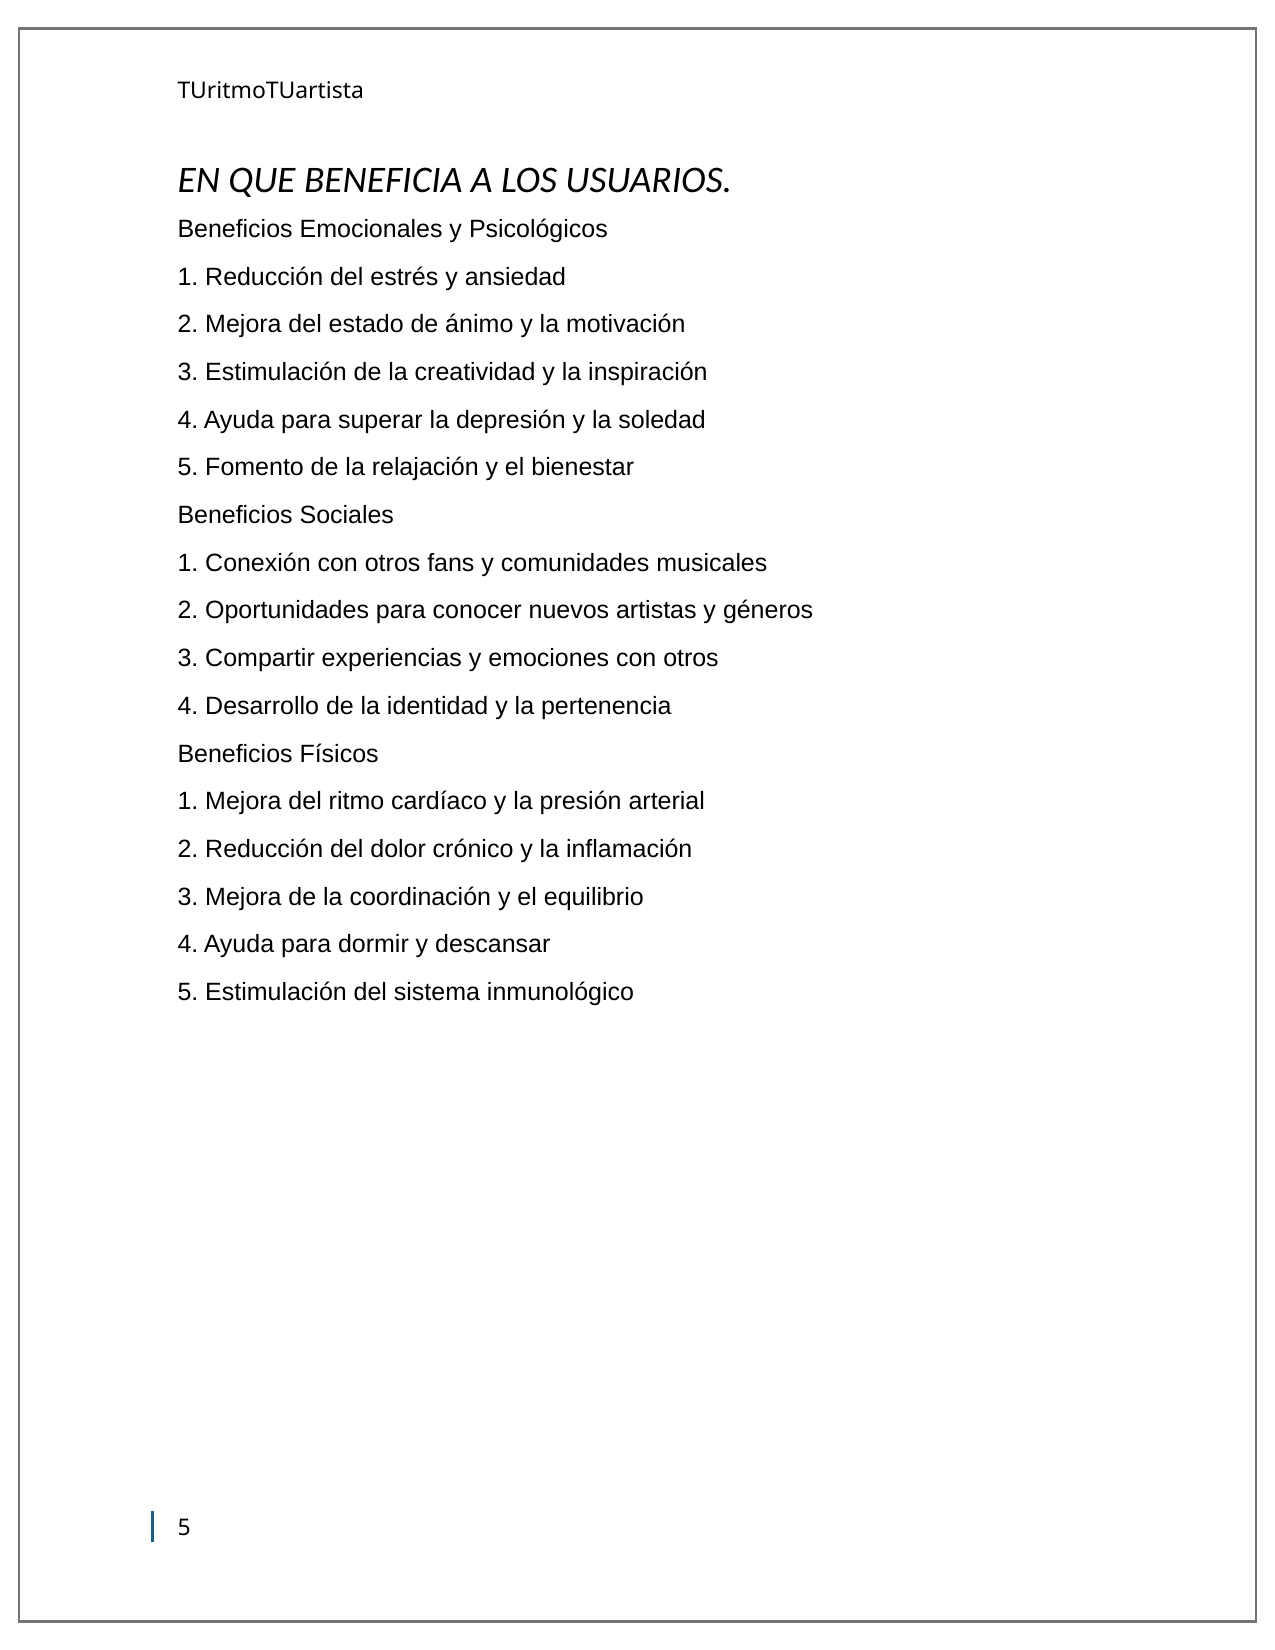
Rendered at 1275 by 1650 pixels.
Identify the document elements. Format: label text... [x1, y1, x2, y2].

text 5. Fomento de la relajación y el bienestar [177, 452, 1098, 481]
text Beneficios Emocionales y Psicológicos [177, 214, 1098, 243]
text Beneficios Sociales [177, 500, 1098, 529]
text 1. Mejora del ritmo cardíaco y la presión arterial [177, 786, 1098, 815]
text Beneficios Físicos [177, 739, 1098, 767]
text 5. Estimulación del sistema inmunológico [177, 977, 1098, 1006]
text 2. Oportunidades para conocer nuevos artistas y géneros [177, 596, 1098, 624]
text 3. Estimulación de la creatividad y la inspiración [177, 357, 1098, 386]
text 2. Reducción del dolor crónico y la inflamación [177, 834, 1098, 863]
text 3. Mejora de la coordinación y el equilibrio [177, 882, 1098, 911]
text 2. Mejora del estado de ánimo y la motivación [177, 309, 1098, 338]
text 4. Ayuda para superar la depresión y la soledad [177, 405, 1098, 433]
subtitle EN QUE BENEFICIA A LOS USUARIOS. [177, 156, 1098, 202]
text 4. Ayuda para dormir y descansar [177, 929, 1098, 958]
text 1. Conexión con otros fans y comunidades musicales [177, 548, 1098, 577]
text 4. Desarrollo de la identidad y la pertenencia [177, 691, 1098, 720]
text 3. Compartir experiencias y emociones con otros [177, 643, 1098, 672]
text 1. Reducción del estrés y ansiedad [177, 262, 1098, 290]
